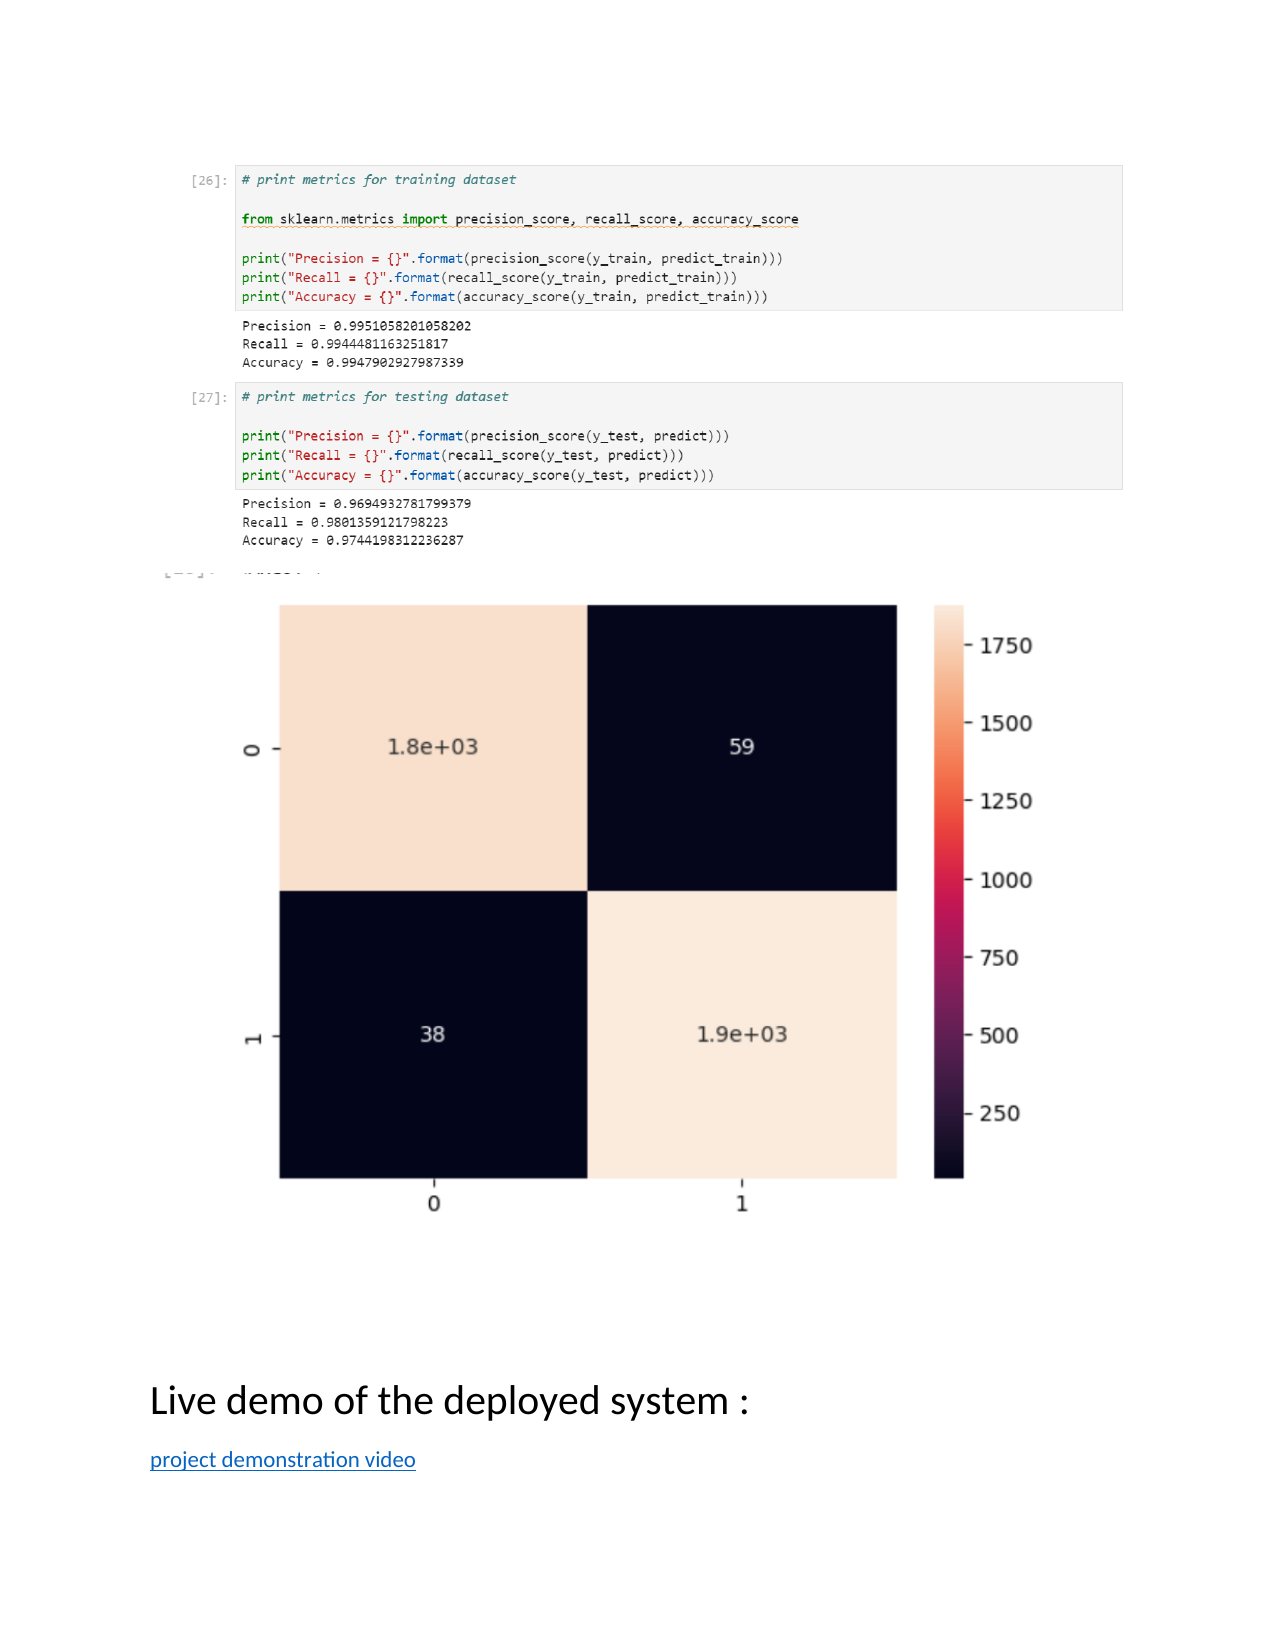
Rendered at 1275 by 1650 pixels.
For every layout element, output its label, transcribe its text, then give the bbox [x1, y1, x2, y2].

picture [150, 573, 1125, 1223]
text project demonstration video [150, 1446, 1125, 1474]
text Live demo of the deployed system : [150, 1374, 1125, 1425]
picture [150, 150, 1125, 555]
